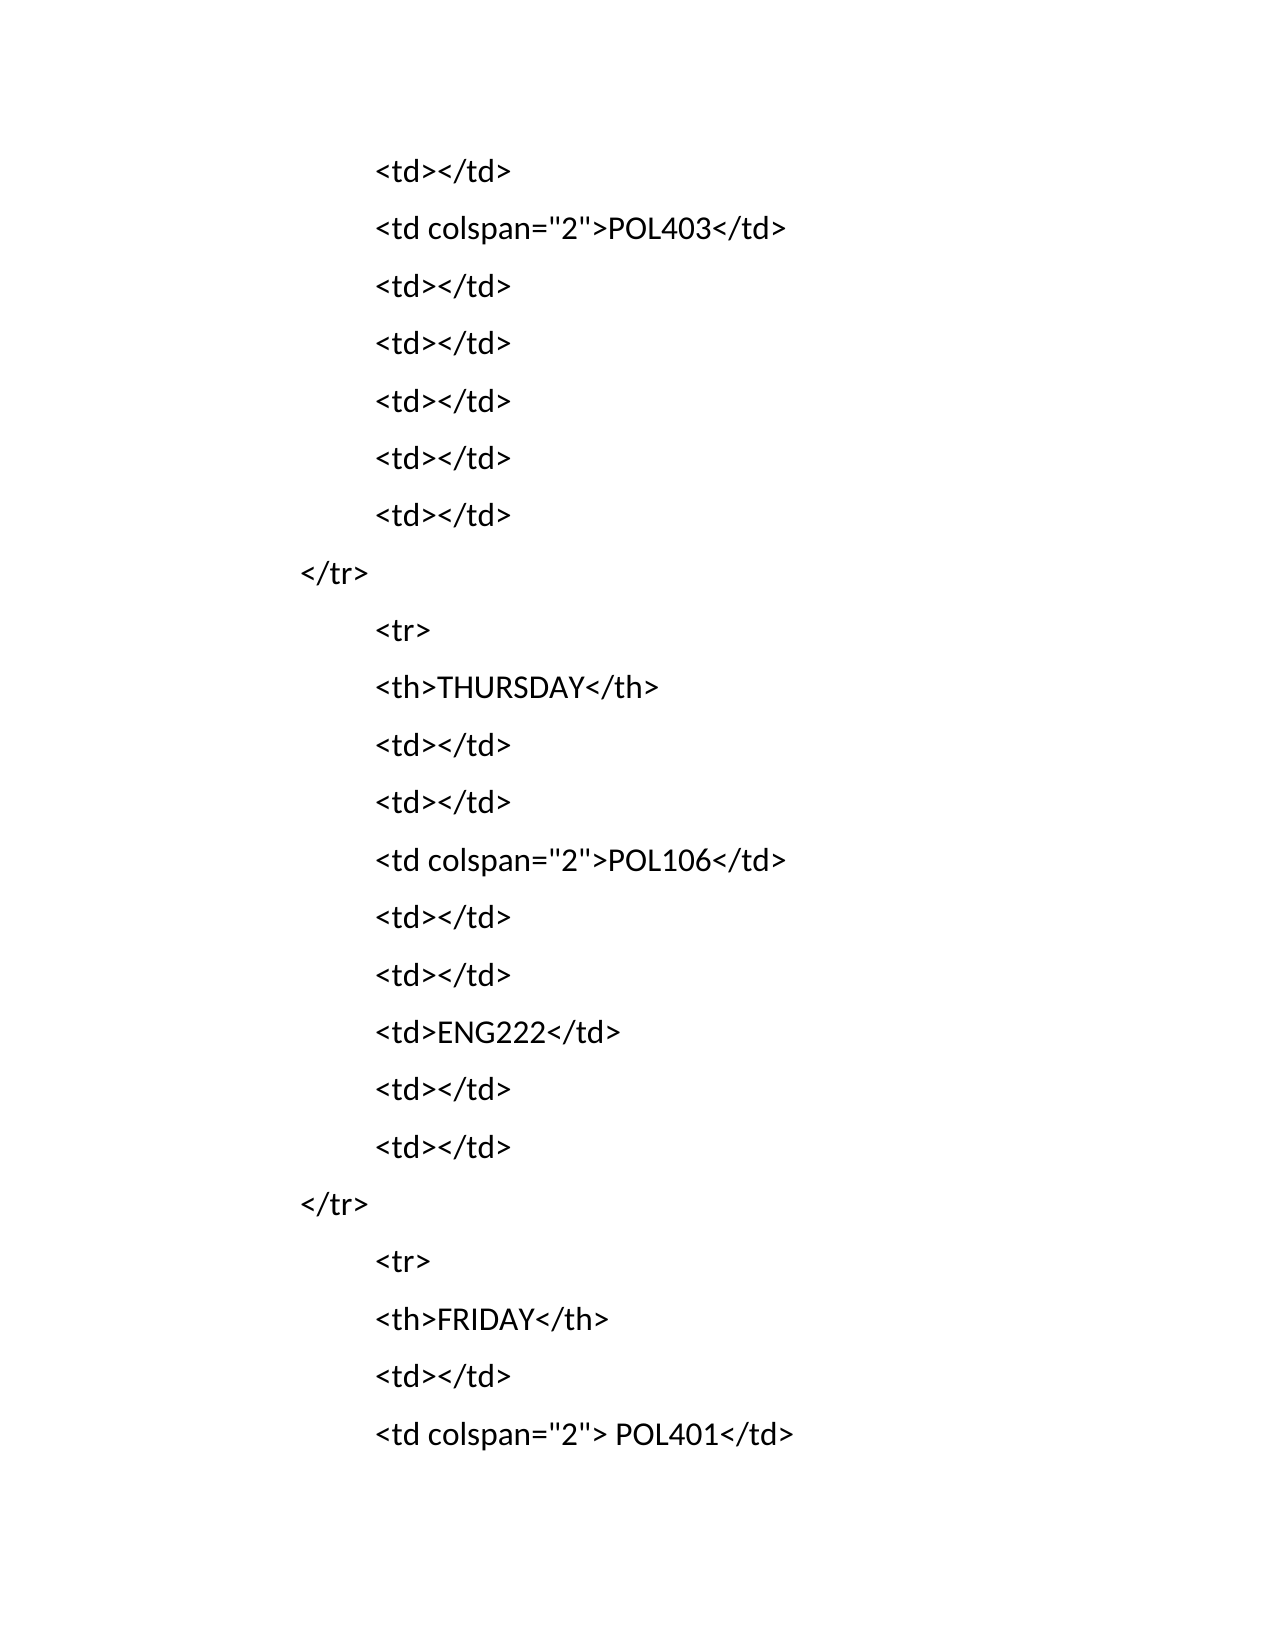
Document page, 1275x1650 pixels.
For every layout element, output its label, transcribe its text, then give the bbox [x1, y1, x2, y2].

text <th>FRIDAY</th> [150, 1298, 1125, 1339]
text <td></td> [150, 1355, 1125, 1396]
text <td></td> [150, 437, 1125, 478]
text <td></td> [150, 150, 1125, 191]
text </tr> [150, 1183, 1125, 1224]
text <td></td> [150, 781, 1125, 822]
text <td></td> [150, 265, 1125, 306]
text <td></td> [150, 322, 1125, 363]
text <td colspan="2"> POL401</td> [150, 1413, 1125, 1453]
text <td></td> [150, 896, 1125, 937]
text <tr> [150, 1241, 1125, 1281]
text </tr> [150, 552, 1125, 592]
text <tr> [150, 609, 1125, 650]
text <td></td> [150, 494, 1125, 535]
text <td></td> [150, 379, 1125, 420]
text <td></td> [150, 953, 1125, 994]
text <td colspan="2">POL106</td> [150, 839, 1125, 879]
text <td>ENG222</td> [150, 1011, 1125, 1052]
text <td colspan="2">POL403</td> [150, 207, 1125, 248]
text <td></td> [150, 1126, 1125, 1166]
text <th>THURSDAY</th> [150, 667, 1125, 707]
text <td></td> [150, 724, 1125, 765]
text <td></td> [150, 1068, 1125, 1109]
